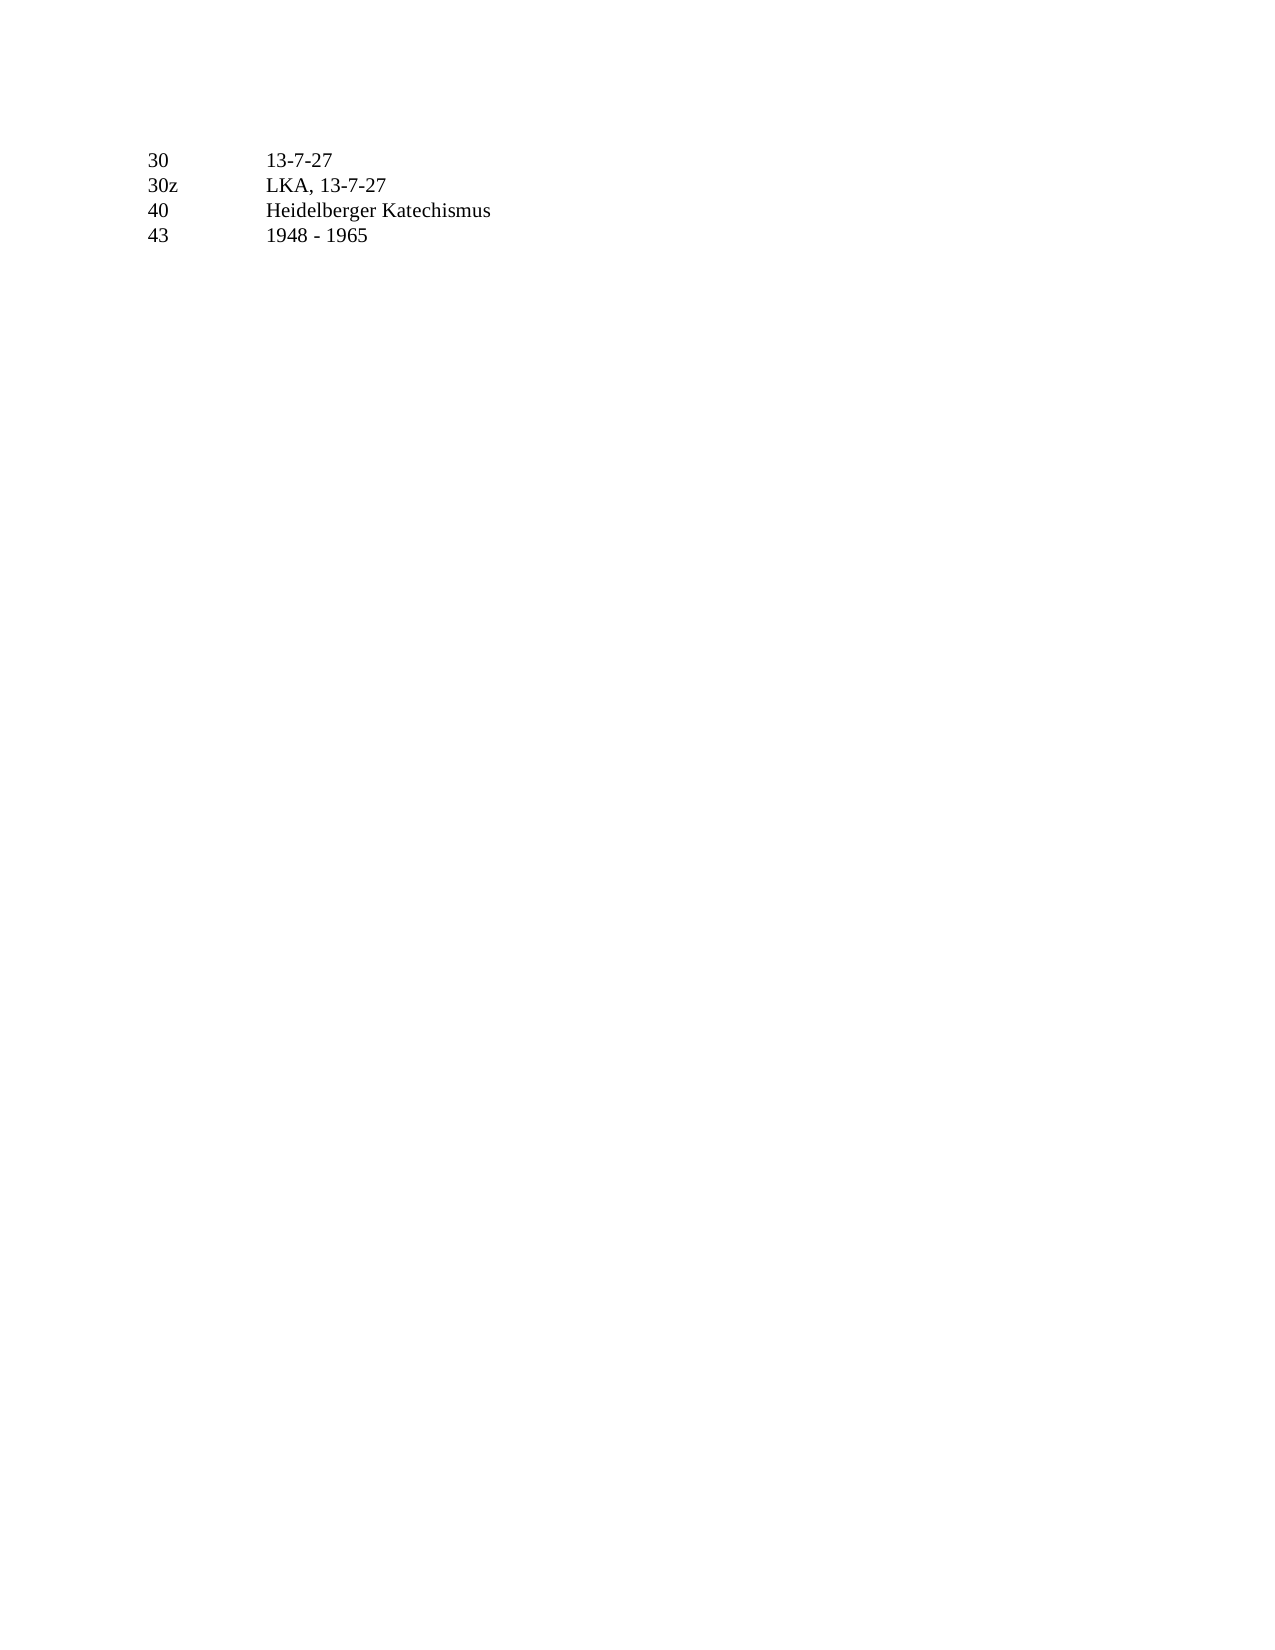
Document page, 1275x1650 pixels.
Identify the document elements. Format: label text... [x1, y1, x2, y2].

text 43 1948 - 1965 [148, 223, 1127, 248]
text 30 13-7-27 [148, 148, 1127, 173]
text 30z LKA, 13-7-27 [148, 173, 1127, 198]
text 40 s[2{o[Heidelberg]oer} 1{Katechismus}]s [148, 198, 1127, 223]
